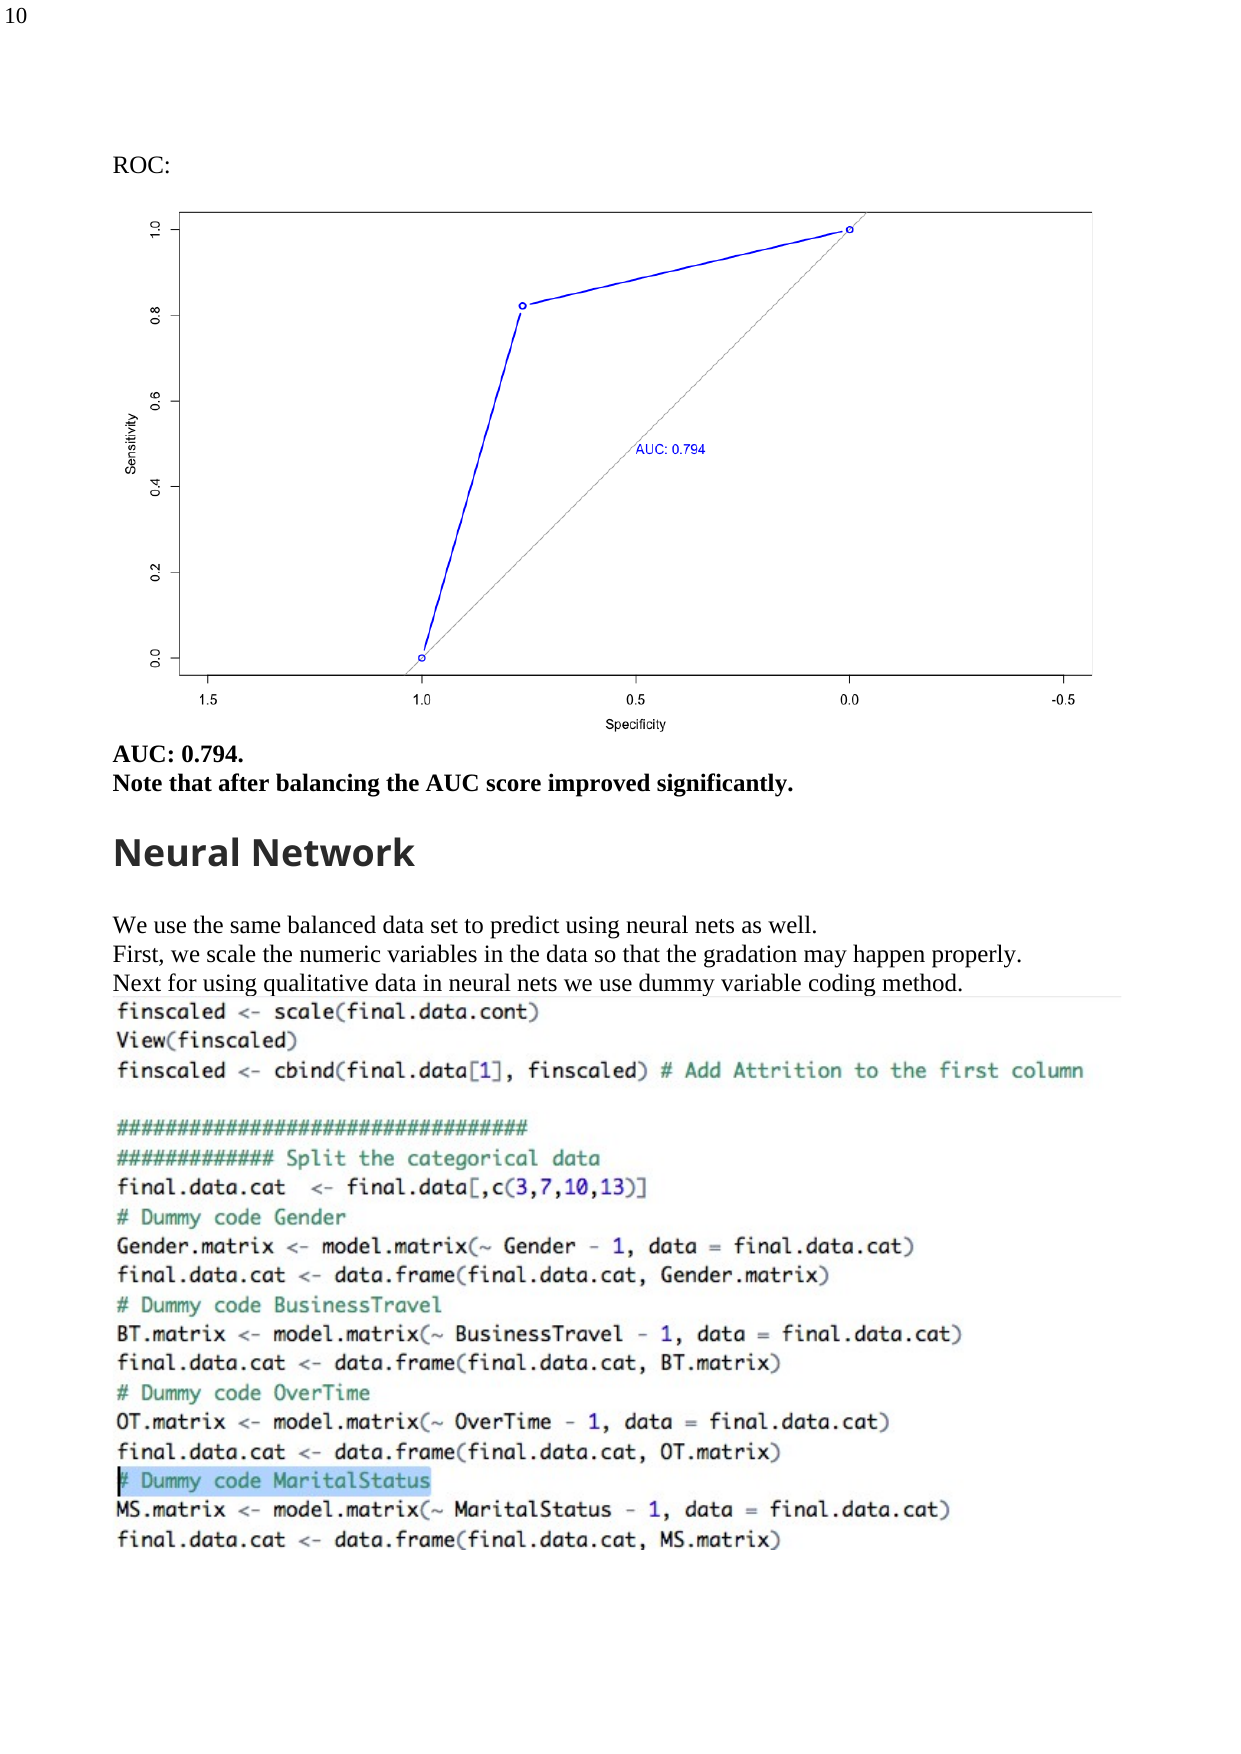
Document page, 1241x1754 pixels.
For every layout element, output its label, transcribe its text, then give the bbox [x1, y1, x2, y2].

text ROC: [112, 150, 1142, 179]
text We use the same balanced data set to predict using neural nets as well. [112, 910, 1142, 938]
picture [125, 211, 1093, 732]
text Note that after balancing the AUC score improved significantly. [112, 768, 1142, 797]
picture [112, 996, 1122, 1550]
text Neural Network [112, 826, 1142, 877]
text First, we scale the numeric variables in the data so that the gradation may happen properly. Next for using qualitative data in neural nets we use dummy variable coding method. [112, 939, 1058, 996]
